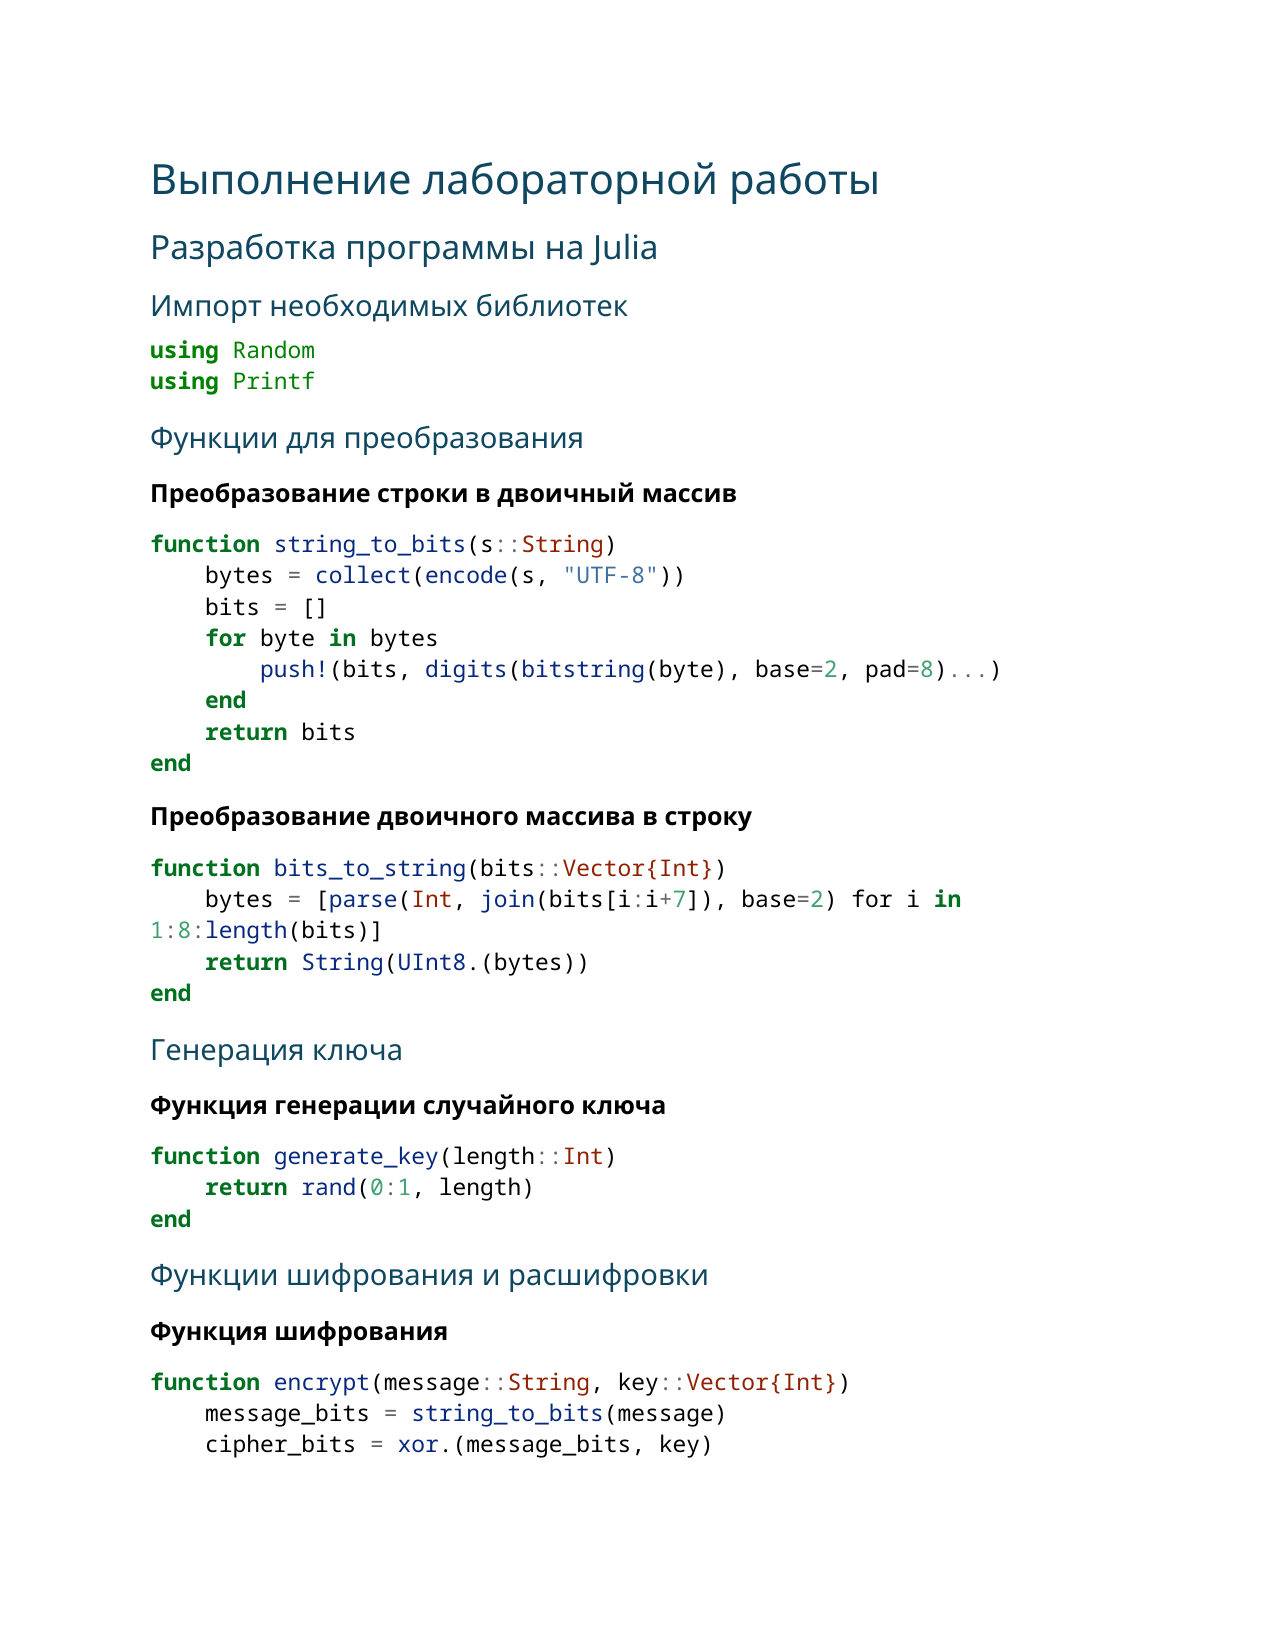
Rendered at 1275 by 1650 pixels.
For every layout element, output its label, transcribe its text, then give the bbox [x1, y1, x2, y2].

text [150, 1366, 1125, 1460]
subtitle Импорт необходимых библиотек [150, 286, 1125, 325]
text function bits_to_string(bits::Vector{Int}) bytes = [parse(Int, join(bits[i:i+7]), base=2) for i in 1:8:length(bits)] return String(UInt8.(bytes)) end [150, 852, 1125, 1008]
subtitle Функции шифрования и расшифровки [150, 1255, 1125, 1294]
text Преобразование двоичного массива в строку [150, 799, 1125, 833]
subtitle Выполнение лабораторной работы [150, 150, 1125, 207]
text function generate_key(length::Int) return rand(0:1, length) end [150, 1140, 1125, 1234]
text function string_to_bits(s::String) bytes = collect(encode(s, "UTF-8")) bits = [] for byte in bytes push!(bits, digits(bitstring(byte), base=2, pad=8)...) end return bits end [150, 528, 1125, 778]
text Преобразование строки в двоичный массив [150, 475, 1125, 509]
text using Random using Printf [150, 333, 1125, 396]
subtitle Генерация ключа [150, 1029, 1125, 1068]
subtitle Разработка программы на Julia [150, 223, 1125, 269]
text Функция генерации случайного ключа [150, 1087, 1125, 1121]
text Функция шифрования [150, 1313, 1125, 1347]
subtitle Функции для преобразования [150, 417, 1125, 457]
